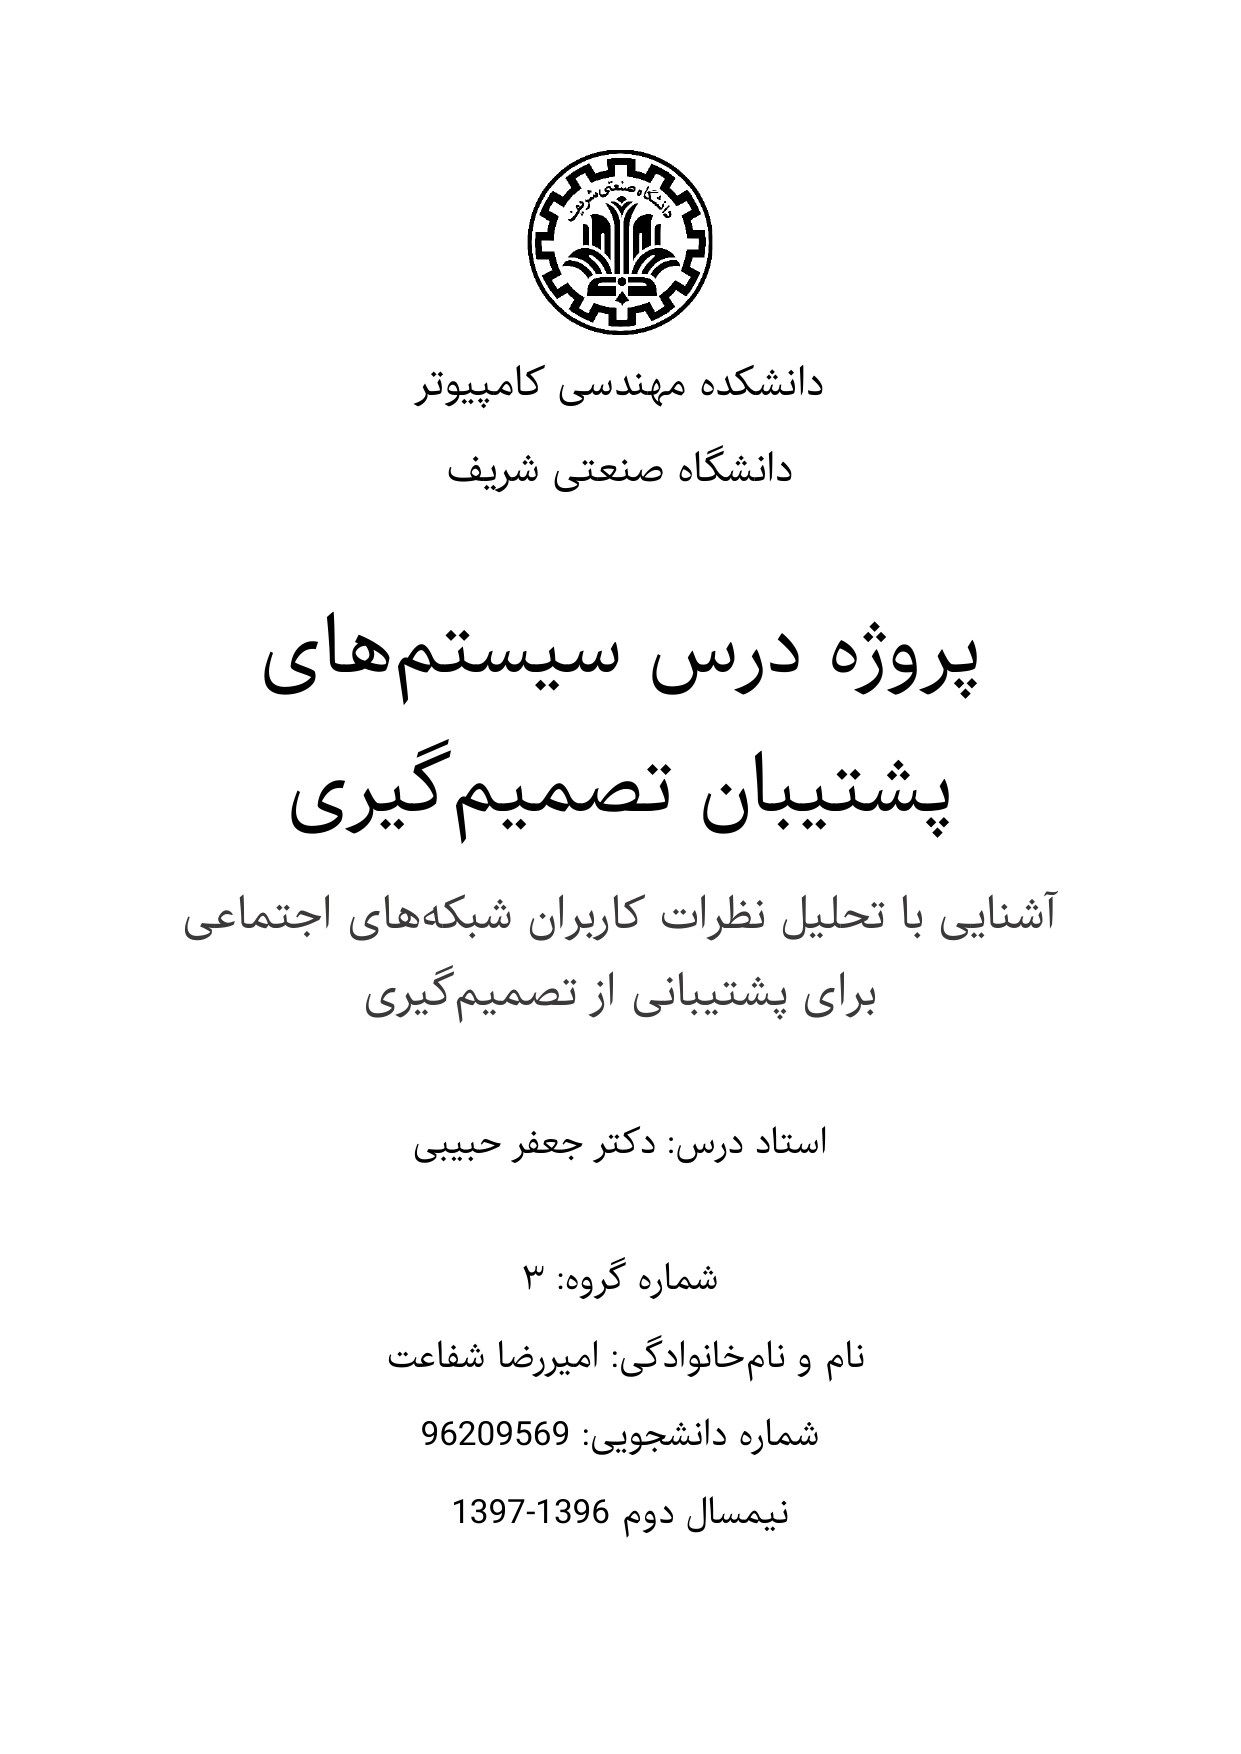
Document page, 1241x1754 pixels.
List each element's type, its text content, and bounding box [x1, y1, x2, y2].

text نیمسال دوم 1396-1397 [150, 1486, 1090, 1543]
text دانشکده مهندسی کامپیوتر [150, 353, 1090, 418]
text دانشگاه صنعتی شریف [150, 439, 1090, 503]
text پروژه درس سیستم‌های پشتیبان تصمیم‌گیری [150, 588, 1090, 855]
text نام و نام‌خانوادگی: امیررضا شفاعت [150, 1330, 1090, 1387]
text شماره دانشجویی: 96209569 [150, 1408, 1090, 1465]
picture [527, 150, 713, 335]
text آشنایی با تحلیل نظرات کاربران شبکه‌های اجتماعی برای پشتیبانی از تصمیم‌گیری [150, 882, 1090, 1030]
text استاد درس: دکتر جعفر حبیبی [150, 1116, 1090, 1173]
text شماره گروه: ۳ [150, 1252, 1090, 1309]
